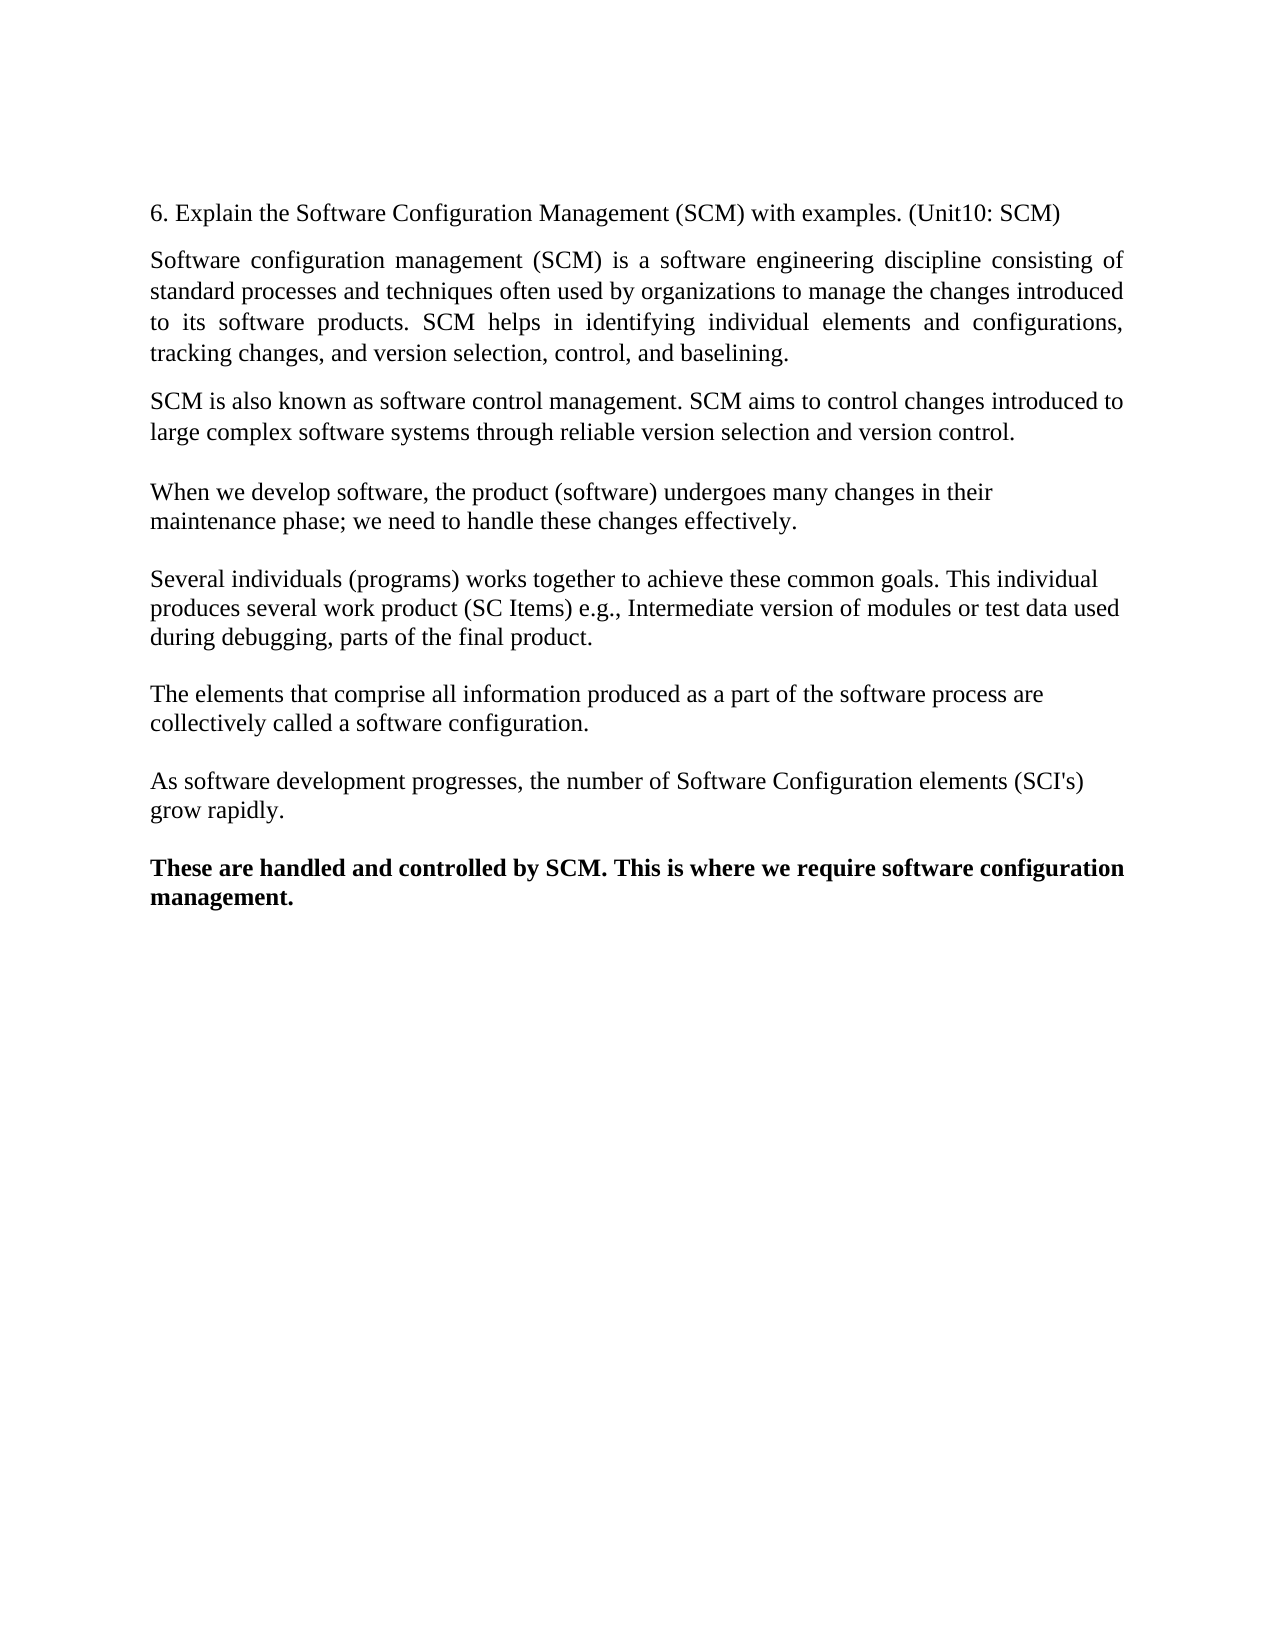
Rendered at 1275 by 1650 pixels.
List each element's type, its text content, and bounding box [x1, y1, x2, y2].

text When we develop software, the product (software) undergoes many changes in their maintenance phase; we need to handle these changes effectively. [150, 477, 1125, 535]
text These are handled and controlled by SCM. This is where we require software configuration management. [150, 853, 1125, 910]
text SCM is also known as software control management. SCM aims to control changes introduced to large complex software systems through reliable version selection and version control. [150, 386, 1125, 446]
text Several individuals (programs) works together to achieve these common goals. This individual produces several work product (SC Items) e.g., Intermediate version of modules or test data used during debugging, parts of the final product. [150, 564, 1125, 650]
text The elements that comprise all information produced as a part of the software process are collectively called a software configuration. [150, 679, 1125, 737]
text Software configuration management (SCM) is a software engineering discipline consisting of standard processes and techniques often used by organizations to manage the changes introduced to its software products. SCM helps in identifying individual elements and configurations, tracking changes, and version selection, control, and baselining. [150, 245, 1125, 367]
text As software development progresses, the number of Software Configuration elements (SCI's) grow rapidly. [150, 766, 1125, 824]
text 6. Explain the Software Configuration Management (SCM) with examples. (Unit10: SCM) [150, 198, 1125, 226]
